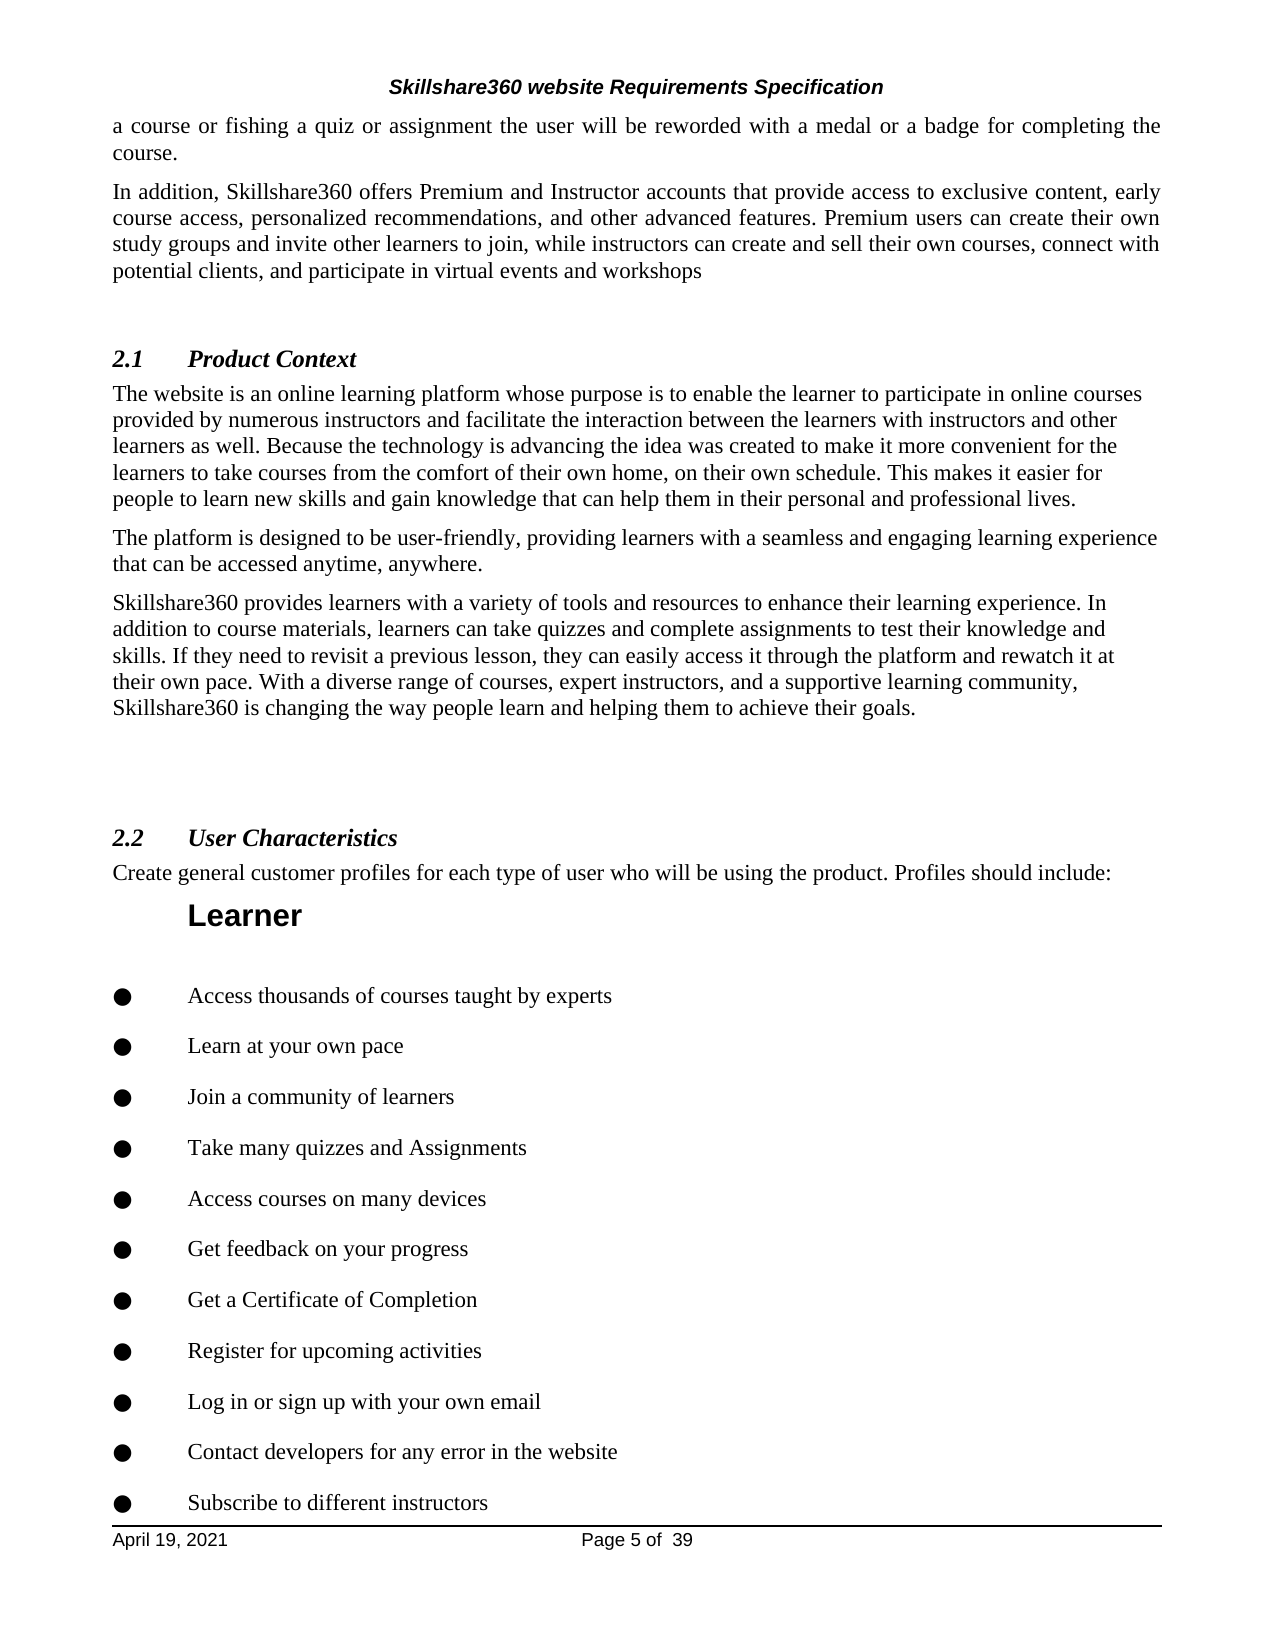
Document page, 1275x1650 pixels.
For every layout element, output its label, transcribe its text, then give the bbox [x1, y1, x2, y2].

list Log in or sign up with your own email [112, 1375, 1162, 1422]
list Learn at your own pace [112, 1020, 1162, 1067]
list Access courses on many devices [112, 1172, 1162, 1219]
subtitle Product Context [112, 344, 1162, 373]
text Learner [187, 897, 1162, 933]
list Access thousands of courses taught by experts [112, 969, 1162, 1016]
text In addition, Skillshare360 offers Premium and Instructor accounts that provide access to exclusive content, early course access, personalized recommendations, and other advanced features. Premium users can create their own study groups and invite other learners to join, while instructors can create and sell their own courses, connect with potential clients, and participate in virtual events and workshops [112, 178, 1162, 283]
list Join a community of learners [112, 1071, 1162, 1118]
text Create general customer profiles for each type of user who will be using the product. Profiles should include: [112, 858, 1162, 885]
list Get a Certificate of Completion [112, 1274, 1162, 1321]
list Contact developers for any error in the website [112, 1426, 1162, 1473]
text The website is an online learning platform whose purpose is to enable the learner to participate in online courses provided by numerous instructors and facilitate the interaction between the learners with instructors and other learners as well. Because the technology is advancing the idea was created to make it more convenient for the learners to take courses from the comfort of their own home, on their own schedule. This makes it easier for people to learn new skills and gain knowledge that can help them in their personal and professional lives. [112, 379, 1162, 511]
list Take many quizzes and Assignments [112, 1121, 1162, 1168]
text The platform is designed to be user-friendly, providing learners with a seamless and engaging learning experience that can be accessed anytime, anywhere. [112, 524, 1162, 577]
list Register for upcoming activities [112, 1324, 1162, 1371]
list Subscribe to different instructors [112, 1477, 1162, 1523]
text Skillshare360 provides learners with a variety of tools and resources to enhance their learning experience. In addition to course materials, learners can take quizzes and complete assignments to test their knowledge and skills. If they need to revisit a previous lesson, they can easily access it through the platform and rewatch it at their own pace. With a diverse range of courses, expert instructors, and a supportive learning community, Skillshare360 is changing the way people learn and helping them to achieve their goals. [112, 589, 1162, 721]
subtitle User Characteristics [112, 823, 1162, 852]
list Get feedback on your progress [112, 1223, 1162, 1270]
